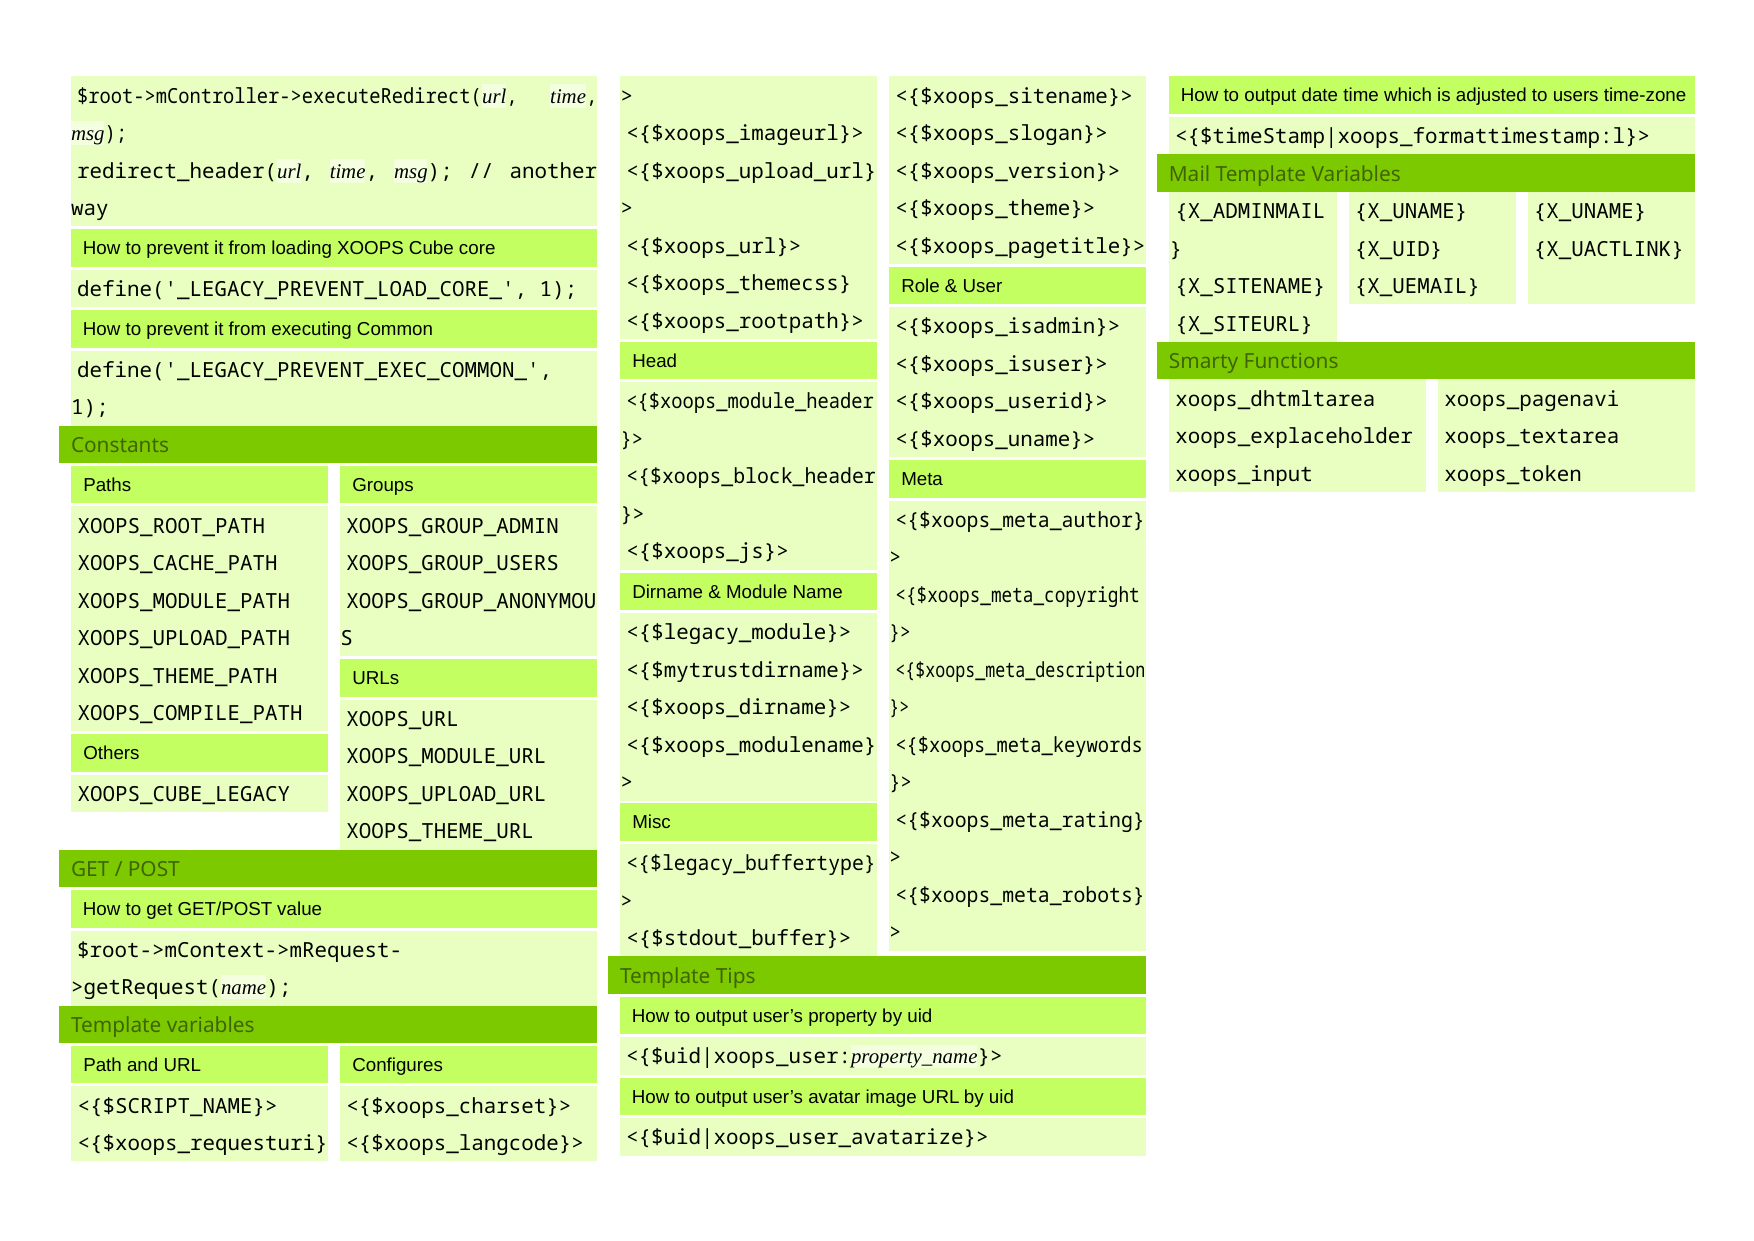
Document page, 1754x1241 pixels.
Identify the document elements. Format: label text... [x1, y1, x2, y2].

subtitle Mail Template Variables [1157, 154, 1695, 192]
text How to get GET/POST value [71, 890, 597, 928]
text $root->mController->executeRedirect(url, time, msg); [71, 76, 597, 151]
table_header Groups XOOPS_GROUP_ADMIN XOOPS_GROUP_USERS XOOPS_GROUP_ANONYMOUS URLs XOOPS_URL XOOPS_MODULE_URL XOOPS_UPLOAD_URL XOOPS_THEME_URL [329, 463, 597, 850]
text <{$uid|xoops_user_avatarize}> [620, 1118, 1146, 1156]
text How to output date time which is adjusted to users time-zone [1169, 76, 1695, 114]
subtitle Constants [59, 426, 597, 463]
table_header {X_UNAME} {X_UACTLINK} [1516, 192, 1695, 342]
text How to prevent it from loading XOOPS Cube core [71, 229, 597, 267]
subtitle GET / POST [59, 850, 597, 887]
table_header Paths XOOPS_ROOT_PATH XOOPS_CACHE_PATH XOOPS_MODULE_PATH XOOPS_UPLOAD_PATH XOOPS_THEME_PATH XOOPS_COMPILE_PATH Others XOOPS_CUBE_LEGACY [60, 463, 328, 850]
text How to prevent it from executing Common [71, 310, 597, 348]
text How to output user’s property by uid [620, 997, 1146, 1034]
subtitle Template variables [59, 1006, 597, 1043]
text define('_LEGACY_PREVENT_LOAD_CORE_', 1); [71, 270, 597, 307]
subtitle Smarty Functions [1157, 342, 1695, 379]
text $root->mContext->mRequest->getRequest(name); [71, 931, 597, 1006]
text <{$uid|xoops_user:property_name}> [620, 1037, 1146, 1075]
text How to output user’s avatar image URL by uid [620, 1078, 1146, 1115]
table_header Configures <{$xoops_charset}> <{$xoops_langcode}> <{$xoops_sitename}> <{$xoops_slogan}> <{$xoops_version}> <{$xoops_theme}> <{$xoops_pagetitle}> Role & User <{$xoops_isadmin}> <{$xoops_isuser}> <{$xoops_userid}> <{$xoops_uname}> Meta <{$xoops_meta_author}> <{$xoops_meta_copyright}> <{$xoops_meta_description}> <{$xoops_meta_keywords}> <{$xoops_meta_rating}> <{$xoops_meta_robots}> [329, 1043, 597, 1161]
text redirect_header(url, time, msg); // another way [71, 151, 597, 226]
table_header Path and URL <{$SCRIPT_NAME}> <{$xoops_requesturi}> <{$xoops_imageurl}> <{$xoops_upload_url}> <{$xoops_url}> <{$xoops_themecss} <{$xoops_rootpath}> Head <{$xoops_module_header}> <{$xoops_block_header}> <{$xoops_js}> Dirname & Module Name <{$legacy_module}> <{$mytrustdirname}> <{$xoops_dirname}> <{$xoops_modulename}> Misc <{$legacy_buffertype}> <{$stdout_buffer}> [609, 76, 877, 956]
table_header Path and URL <{$SCRIPT_NAME}> <{$xoops_requesturi}> <{$xoops_imageurl}> <{$xoops_upload_url}> <{$xoops_url}> <{$xoops_themecss} <{$xoops_rootpath}> Head <{$xoops_module_header}> <{$xoops_block_header}> <{$xoops_js}> Dirname & Module Name <{$legacy_module}> <{$mytrustdirname}> <{$xoops_dirname}> <{$xoops_modulename}> Misc <{$legacy_buffertype}> <{$stdout_buffer}> [60, 1043, 328, 1161]
table_header Configures <{$xoops_charset}> <{$xoops_langcode}> <{$xoops_sitename}> <{$xoops_slogan}> <{$xoops_version}> <{$xoops_theme}> <{$xoops_pagetitle}> Role & User <{$xoops_isadmin}> <{$xoops_isuser}> <{$xoops_userid}> <{$xoops_uname}> Meta <{$xoops_meta_author}> <{$xoops_meta_copyright}> <{$xoops_meta_description}> <{$xoops_meta_keywords}> <{$xoops_meta_rating}> <{$xoops_meta_robots}> [878, 76, 1146, 956]
table_header {X_UNAME} {X_UID} {X_UEMAIL} [1337, 192, 1516, 342]
subtitle Template Tips [608, 956, 1146, 994]
text <{$timeStamp|xoops_formattimestamp:l}> [1169, 117, 1695, 154]
text define('_LEGACY_PREVENT_EXEC_COMMON_', 1); [71, 351, 597, 426]
